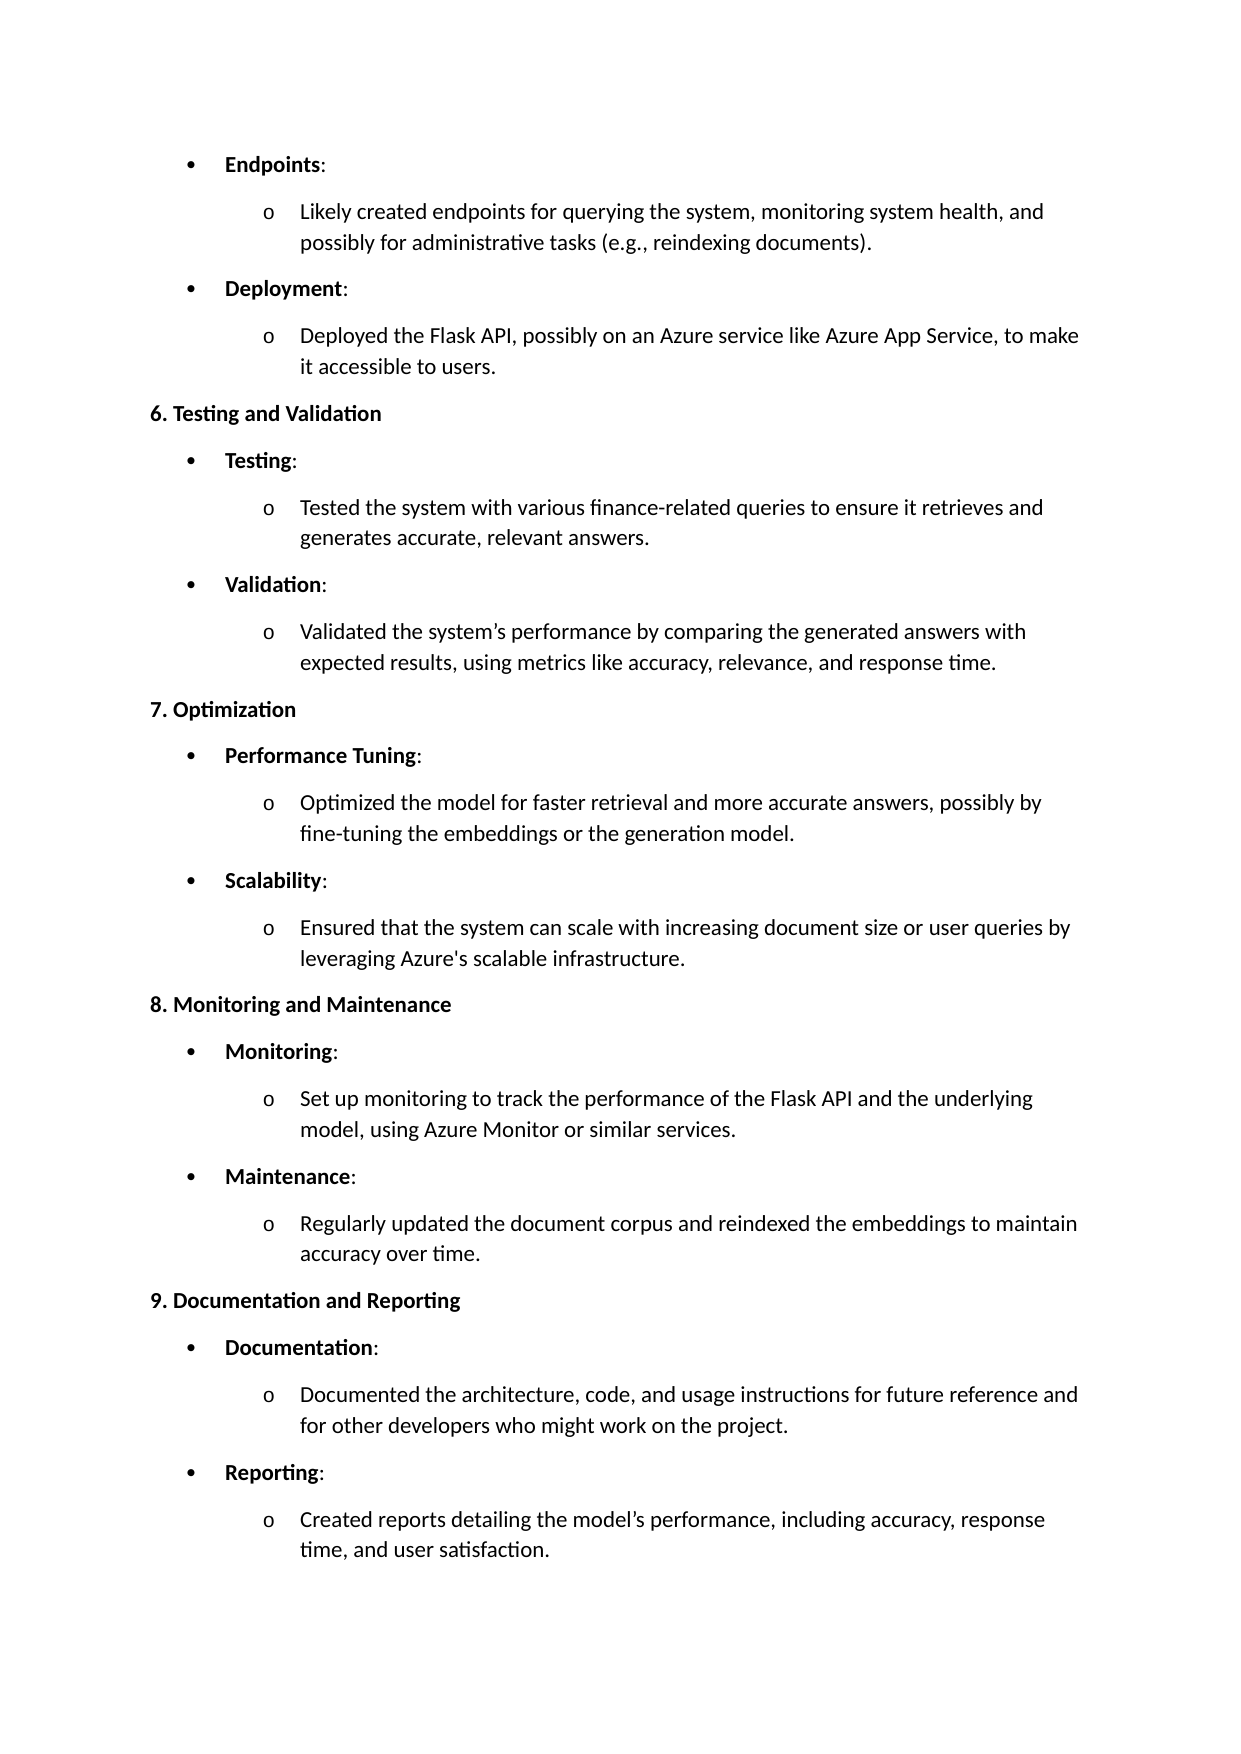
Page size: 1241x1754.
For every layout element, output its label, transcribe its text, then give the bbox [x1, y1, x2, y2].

list Deployment: [187, 274, 1090, 302]
list Scalability: [187, 866, 1090, 894]
list Likely created endpoints for querying the system, monitoring system health, and possibly for administrative tasks (e.g., reindexing documents). [262, 197, 1090, 256]
list Monitoring: [187, 1037, 1090, 1066]
list Ensured that the system can scale with increasing document size or user queries by leveraging Azure's scalable infrastructure. [262, 913, 1090, 972]
text 8. Monitoring and Maintenance [150, 991, 1090, 1019]
list Maintenance: [187, 1162, 1090, 1190]
list Tested the system with various finance-related queries to ensure it retrieves and generates accurate, relevant answers. [262, 493, 1090, 551]
list Optimized the model for faster retrieval and more accurate answers, possibly by fine-tuning the embeddings or the generation model. [262, 788, 1090, 847]
text 6. Testing and Validation [150, 399, 1090, 427]
list Deployed the Flask API, possibly on an Azure service like Azure App Service, to make it accessible to users. [262, 321, 1090, 380]
list Testing: [187, 446, 1090, 474]
list Reporting: [187, 1458, 1090, 1486]
list Performance Tuning: [187, 742, 1090, 770]
list Validated the system’s performance by comparing the generated answers with expected results, using metrics like accuracy, relevance, and response time. [262, 617, 1090, 676]
text 9. Documentation and Reporting [150, 1286, 1090, 1314]
list Endpoints: [187, 150, 1090, 178]
text 7. Optimization [150, 695, 1090, 723]
list Set up monitoring to track the performance of the Flask API and the underlying model, using Azure Monitor or similar services. [262, 1084, 1090, 1143]
list Documented the architecture, code, and usage instructions for future reference and for other developers who might work on the project. [262, 1380, 1090, 1439]
list Documentation: [187, 1333, 1090, 1361]
list Validation: [187, 570, 1090, 598]
list Regularly updated the document corpus and reindexed the embeddings to maintain accuracy over time. [262, 1209, 1090, 1268]
list Created reports detailing the model’s performance, including accuracy, response time, and user satisfaction. [262, 1505, 1090, 1563]
